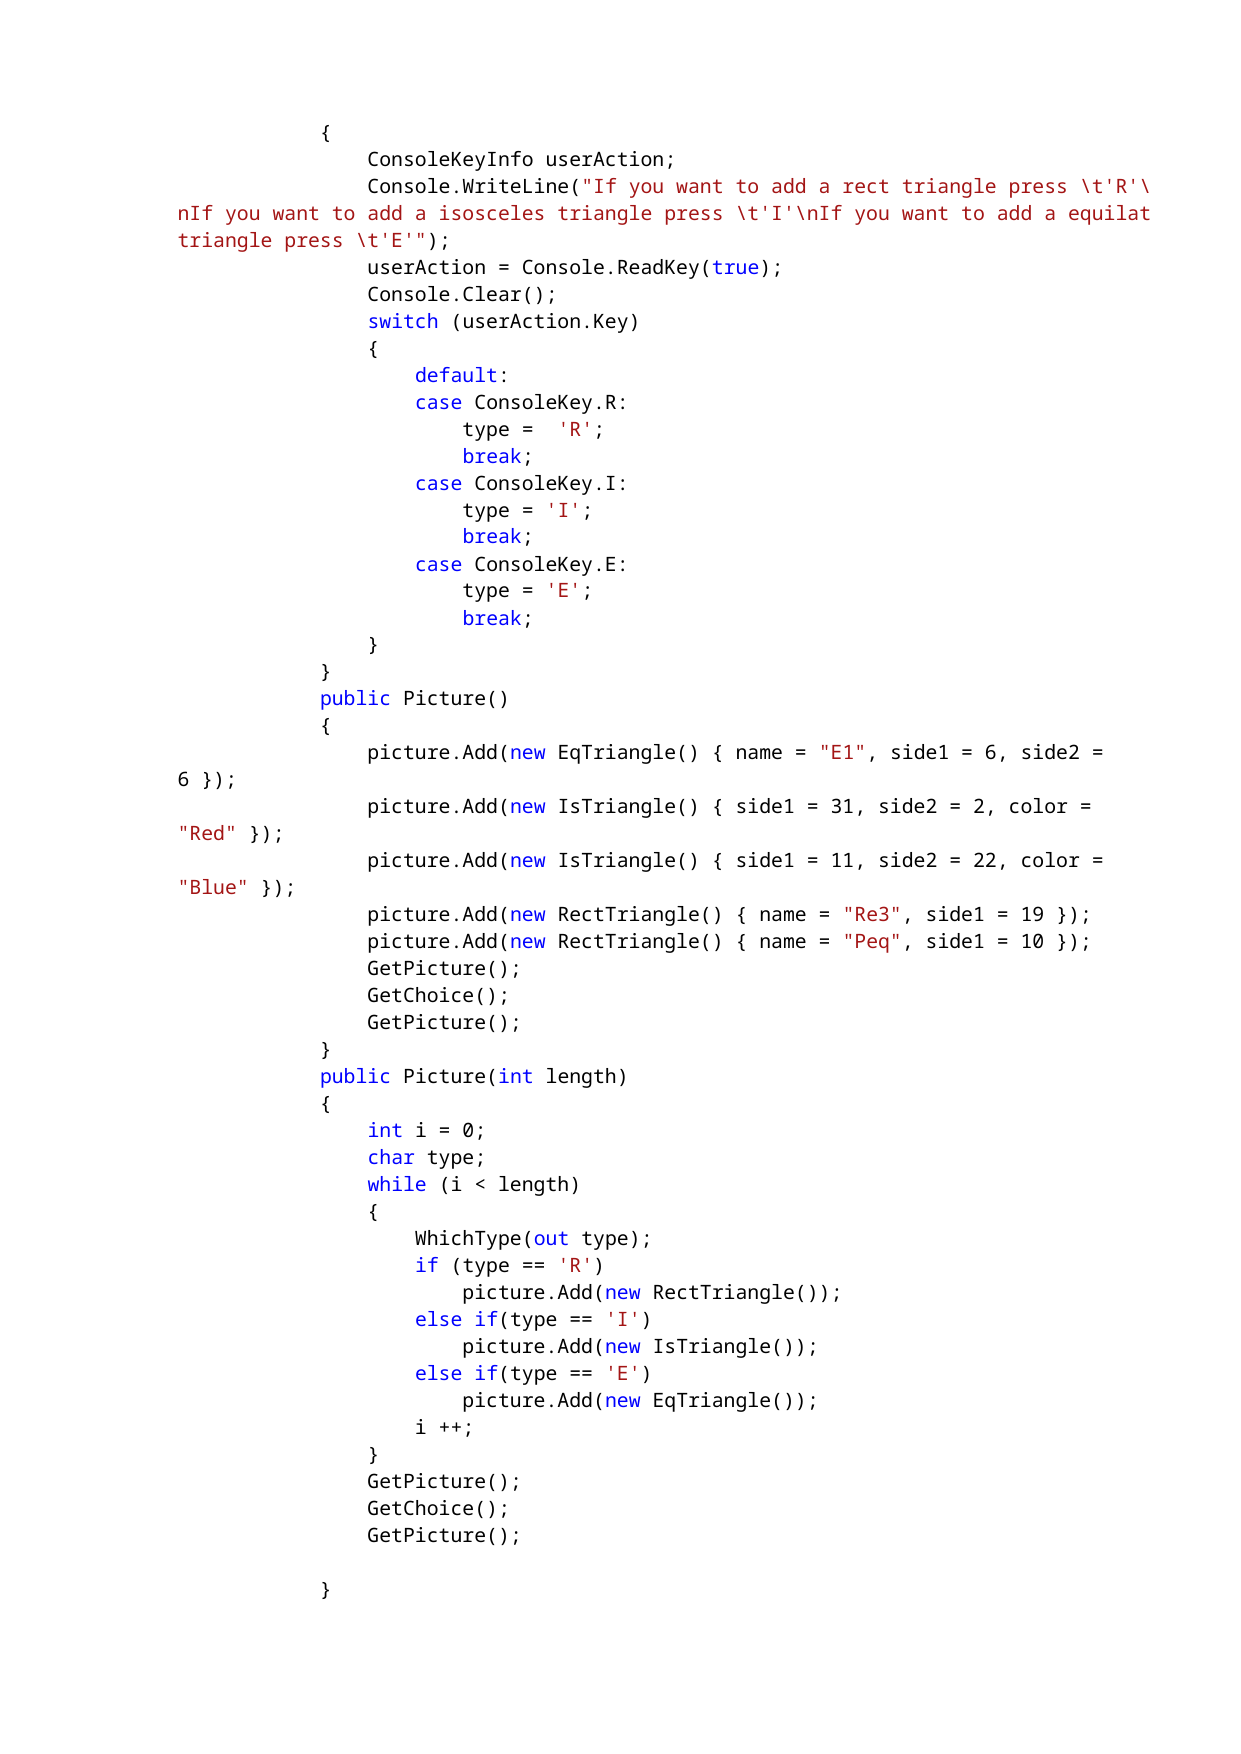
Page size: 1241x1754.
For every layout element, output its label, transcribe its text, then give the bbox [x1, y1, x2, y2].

text { [177, 712, 1152, 739]
text type = 'E'; [177, 577, 1152, 604]
text type = 'R'; [177, 415, 1152, 442]
text else if(type == 'E') [177, 1359, 1152, 1386]
text } [177, 1575, 1152, 1602]
text } [177, 1440, 1152, 1467]
text case ConsoleKey.I: [177, 469, 1152, 496]
text i ++; [177, 1413, 1152, 1440]
text { [177, 1197, 1152, 1224]
text picture.Add(new IsTriangle()); [177, 1332, 1152, 1359]
text { [177, 1089, 1152, 1116]
text case ConsoleKey.R: [177, 388, 1152, 415]
text default: [177, 361, 1152, 388]
text } [177, 658, 1152, 685]
text GetPicture(); [177, 1467, 1152, 1494]
text picture.Add(new IsTriangle() { side1 = 31, side2 = 2, color = "Red" }); [177, 793, 1152, 847]
text picture.Add(new RectTriangle() { name = "Re3", side1 = 19 }); [177, 901, 1152, 927]
text type = 'I'; [177, 496, 1152, 523]
text picture.Add(new RectTriangle()); [177, 1278, 1152, 1305]
text } [177, 1035, 1152, 1062]
text Console.WriteLine("If you want to add a rect triangle press \t'R'\nIf you want to add a isosceles triangle press \t'I'\nIf you want to add a equilat triangle press \t'E'"); [177, 172, 1152, 253]
text case ConsoleKey.E: [177, 550, 1152, 577]
text Console.Clear(); [177, 280, 1152, 307]
text int i = 0; [177, 1116, 1152, 1143]
text picture.Add(new EqTriangle()); [177, 1386, 1152, 1413]
text if (type == 'R') [177, 1251, 1152, 1278]
text GetPicture(); [177, 1008, 1152, 1035]
text public Picture(int length) [177, 1062, 1152, 1089]
text picture.Add(new RectTriangle() { name = "Peq", side1 = 10 }); [177, 927, 1152, 954]
text break; [177, 442, 1152, 469]
text GetPicture(); [177, 954, 1152, 981]
text GetPicture(); [177, 1521, 1152, 1548]
text public Picture() [177, 685, 1152, 712]
text switch (userAction.Key) [177, 307, 1152, 334]
text userAction = Console.ReadKey(true); [177, 253, 1152, 280]
text else if(type == 'I') [177, 1305, 1152, 1332]
text picture.Add(new IsTriangle() { side1 = 11, side2 = 22, color = "Blue" }); [177, 847, 1152, 901]
text ConsoleKeyInfo userAction; [177, 145, 1152, 172]
text { [177, 118, 1152, 145]
text char type; [177, 1143, 1152, 1170]
text while (i < length) [177, 1170, 1152, 1197]
text GetChoice(); [177, 981, 1152, 1008]
text { [177, 334, 1152, 361]
text break; [177, 523, 1152, 550]
text picture.Add(new EqTriangle() { name = "E1", side1 = 6, side2 = 6 }); [177, 739, 1152, 793]
text } [177, 631, 1152, 658]
text break; [177, 604, 1152, 631]
text GetChoice(); [177, 1494, 1152, 1521]
text WhichType(out type); [177, 1224, 1152, 1251]
